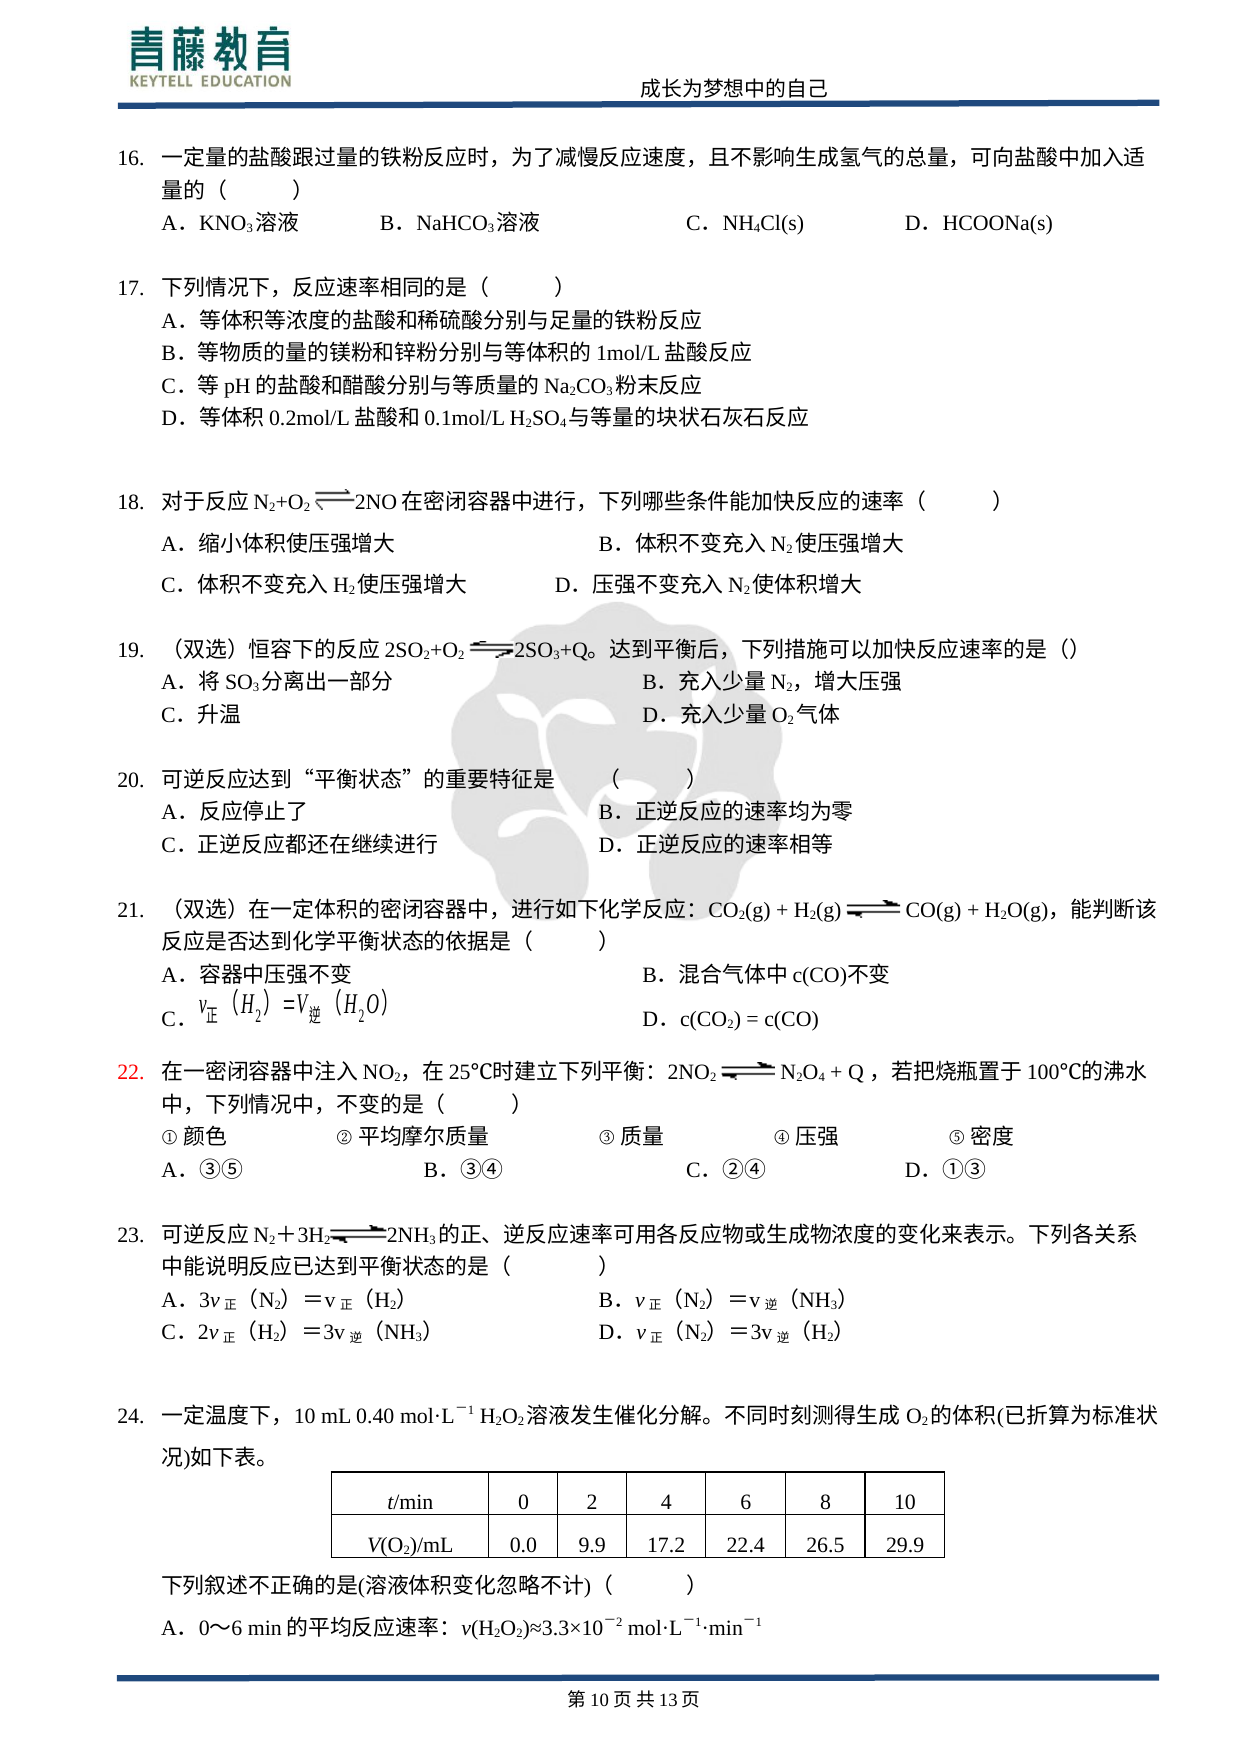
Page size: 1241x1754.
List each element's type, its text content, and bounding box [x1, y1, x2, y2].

picture [846, 900, 901, 918]
table_header 2 [558, 1473, 626, 1514]
table_header 4 [627, 1473, 705, 1514]
text A．0～6 min的平均反应速率：v(H2O2)≈3.3×10－2 mol·L－1·min－1 [117, 1599, 1159, 1641]
list 可逆反应达到“平衡状态”的重要特征是 （ ） A．反应停止了 B．正逆反应的速率均为零 C．正逆反应都还在继续进行 D．正逆反应的速率相等 [117, 761, 1159, 859]
list 下列情况下，反应速率相同的是（ ） A．等体积等浓度的盐酸和稀硫酸分别与足量的铁粉反应 B．等物质的量的镁粉和锌粉分别与等体积的1mol/L盐酸反应 C．等pH的盐酸和醋酸分别与等质量的Na2CO3粉末反应 D．等体积0.2mol/L盐酸和0.1mol/L H2SO4与等量的块状石灰石反应 [117, 270, 1159, 432]
table_cell 22.4 [706, 1515, 785, 1557]
table_cell 9.9 [558, 1515, 626, 1557]
table_header 8 [786, 1473, 864, 1514]
picture [721, 1062, 775, 1080]
picture [330, 1225, 387, 1243]
list （双选）恒容下的反应2SO2+O22SO3+Q。达到平衡后，下列措施可以加快反应速率的是（） [117, 631, 1159, 664]
picture [113, 10, 303, 93]
table_cell 29.9 [866, 1515, 944, 1557]
text A．将SO3分离出一部分 B．充入少量N2，增大压强 [117, 664, 1159, 696]
table_cell 0.0 [489, 1515, 557, 1557]
text 下列叙述不正确的是(溶液体积变化忽略不计)（ ） [117, 1558, 1159, 1599]
table_header 6 [706, 1473, 785, 1514]
list 在一密闭容器中注入NO2，在25℃时建立下列平衡：2NO2 N2O4 + Q ，若把烧瓶置于100℃的沸水中，下列情况中，不变的是（ ） ① 颜色 ② 平均摩尔质量 ③ 质量 ④ 压强 ⑤ 密度 A．③⑤ B．③④ C．②④ D．①③ [117, 1054, 1159, 1184]
picture [315, 489, 355, 510]
text C．升温 D．充入少量O2气体 [117, 696, 1159, 729]
text A．缩小体积使压强增大 B．体积不变充入N2使压强增大 [117, 516, 1159, 557]
picture [464, 641, 515, 658]
table_cell V(O2)/mL [332, 1515, 488, 1557]
table_header 0 [489, 1473, 557, 1514]
table_header t/min [332, 1473, 488, 1514]
list 一定温度下，10 mL 0.40 mol·L－1 H2O2溶液发生催化分解。不同时刻测得生成O2的体积(已折算为标准状况)如下表。 [117, 1388, 1159, 1471]
table_cell 17.2 [627, 1515, 705, 1557]
list 对于反应N2+O2 2NO在密闭容器中进行，下列哪些条件能加快反应的速率（ ） [117, 474, 1159, 516]
list 一定量的盐酸跟过量的铁粉反应时，为了减慢反应速度，且不影响生成氢气的总量，可向盐酸中加入适量的（ ） A．KNO3溶液 B．NaHCO3溶液 C．NH4Cl(s) D．HCOONa(s) [117, 140, 1159, 237]
list 可逆反应N2＋3H22NH3的正、逆反应速率可用各反应物或生成物浓度的变化来表示。下列各关系中能说明反应已达到平衡状态的是（ ） A．3v正（N2）＝v正（H2） B．v正（N2）＝v逆（NH3） C．2v正（H2）＝3v逆（NH3） D．v正（N2）＝3v逆（H2） [117, 1216, 1159, 1346]
text C．体积不变充入H2使压强增大 D．压强不变充入N2使体积增大 [117, 557, 1159, 599]
table_header 10 [866, 1473, 944, 1514]
table_cell 26.5 [786, 1515, 864, 1557]
list （双选）在一定体积的密闭容器中，进行如下化学反应：CO2(g) + H2(g) CO(g) + H2O(g)，能判断该反应是否达到化学平衡状态的依据是（ ） A．容器中压强不变 B．混合气体中c(CO)不变 C． D．c(CO2) = c(CO) [117, 891, 1159, 1054]
